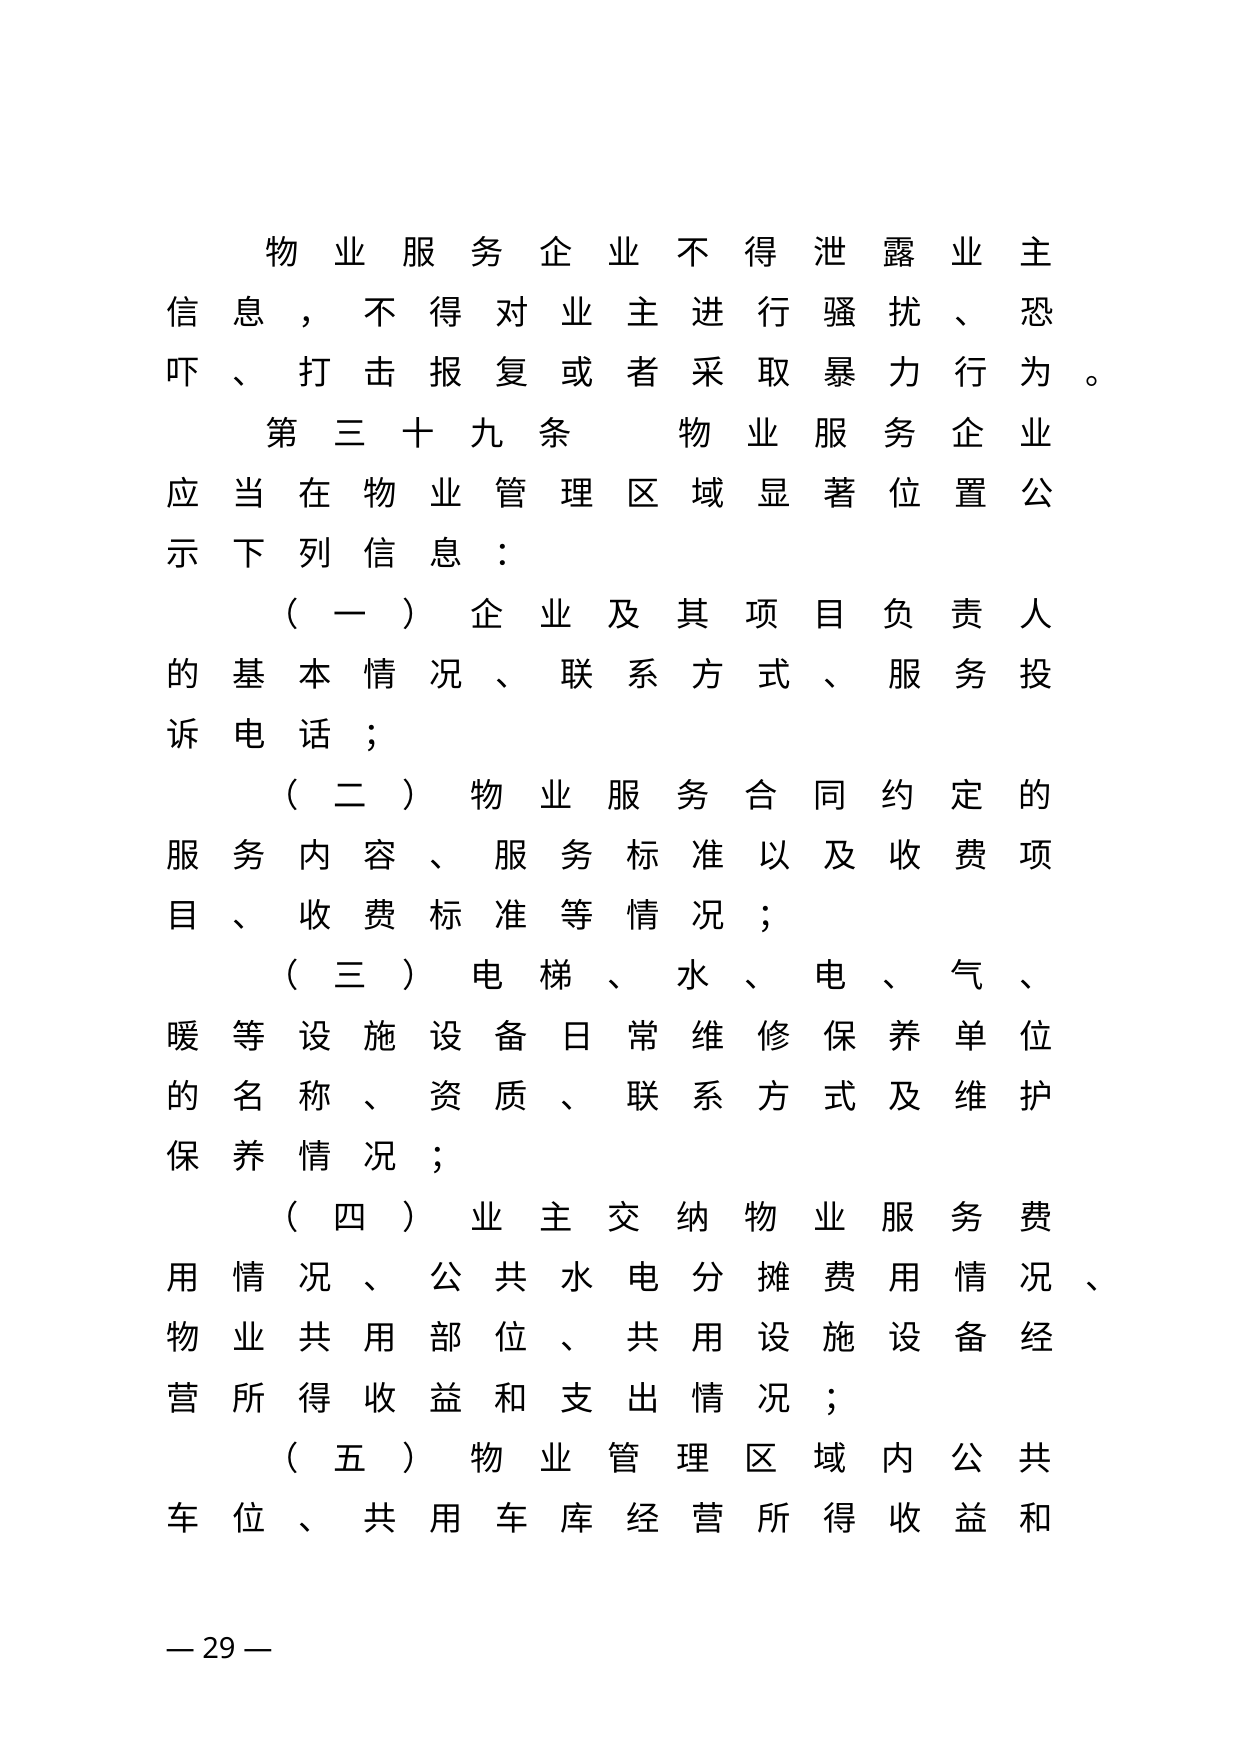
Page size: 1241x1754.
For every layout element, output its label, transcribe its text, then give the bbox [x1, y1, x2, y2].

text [167, 1426, 1085, 1546]
text （三）电梯、水、电、气、暖等设施设备日常维修保养单位的名称、资质、联系方式及维护保养情况； [167, 943, 1085, 1184]
text 物业服务企业不得泄露业主信息，不得对业主进行骚扰、恐吓、打击报复或者采取暴力行为。 [167, 219, 1085, 400]
text （四）业主交纳物业服务费用情况、公共水电分摊费用情况、物业共用部位、共用设施设备经营所得收益和支出情况； [167, 1184, 1085, 1426]
text （二）物业服务合同约定的服务内容、服务标准以及收费项目、收费标准等情况； [167, 762, 1085, 943]
text 第三十九条 物业服务企业应当在物业管理区域显著位置公示下列信息： [167, 400, 1085, 581]
text （一）企业及其项目负责人的基本情况、联系方式、服务投诉电话； [167, 581, 1085, 762]
